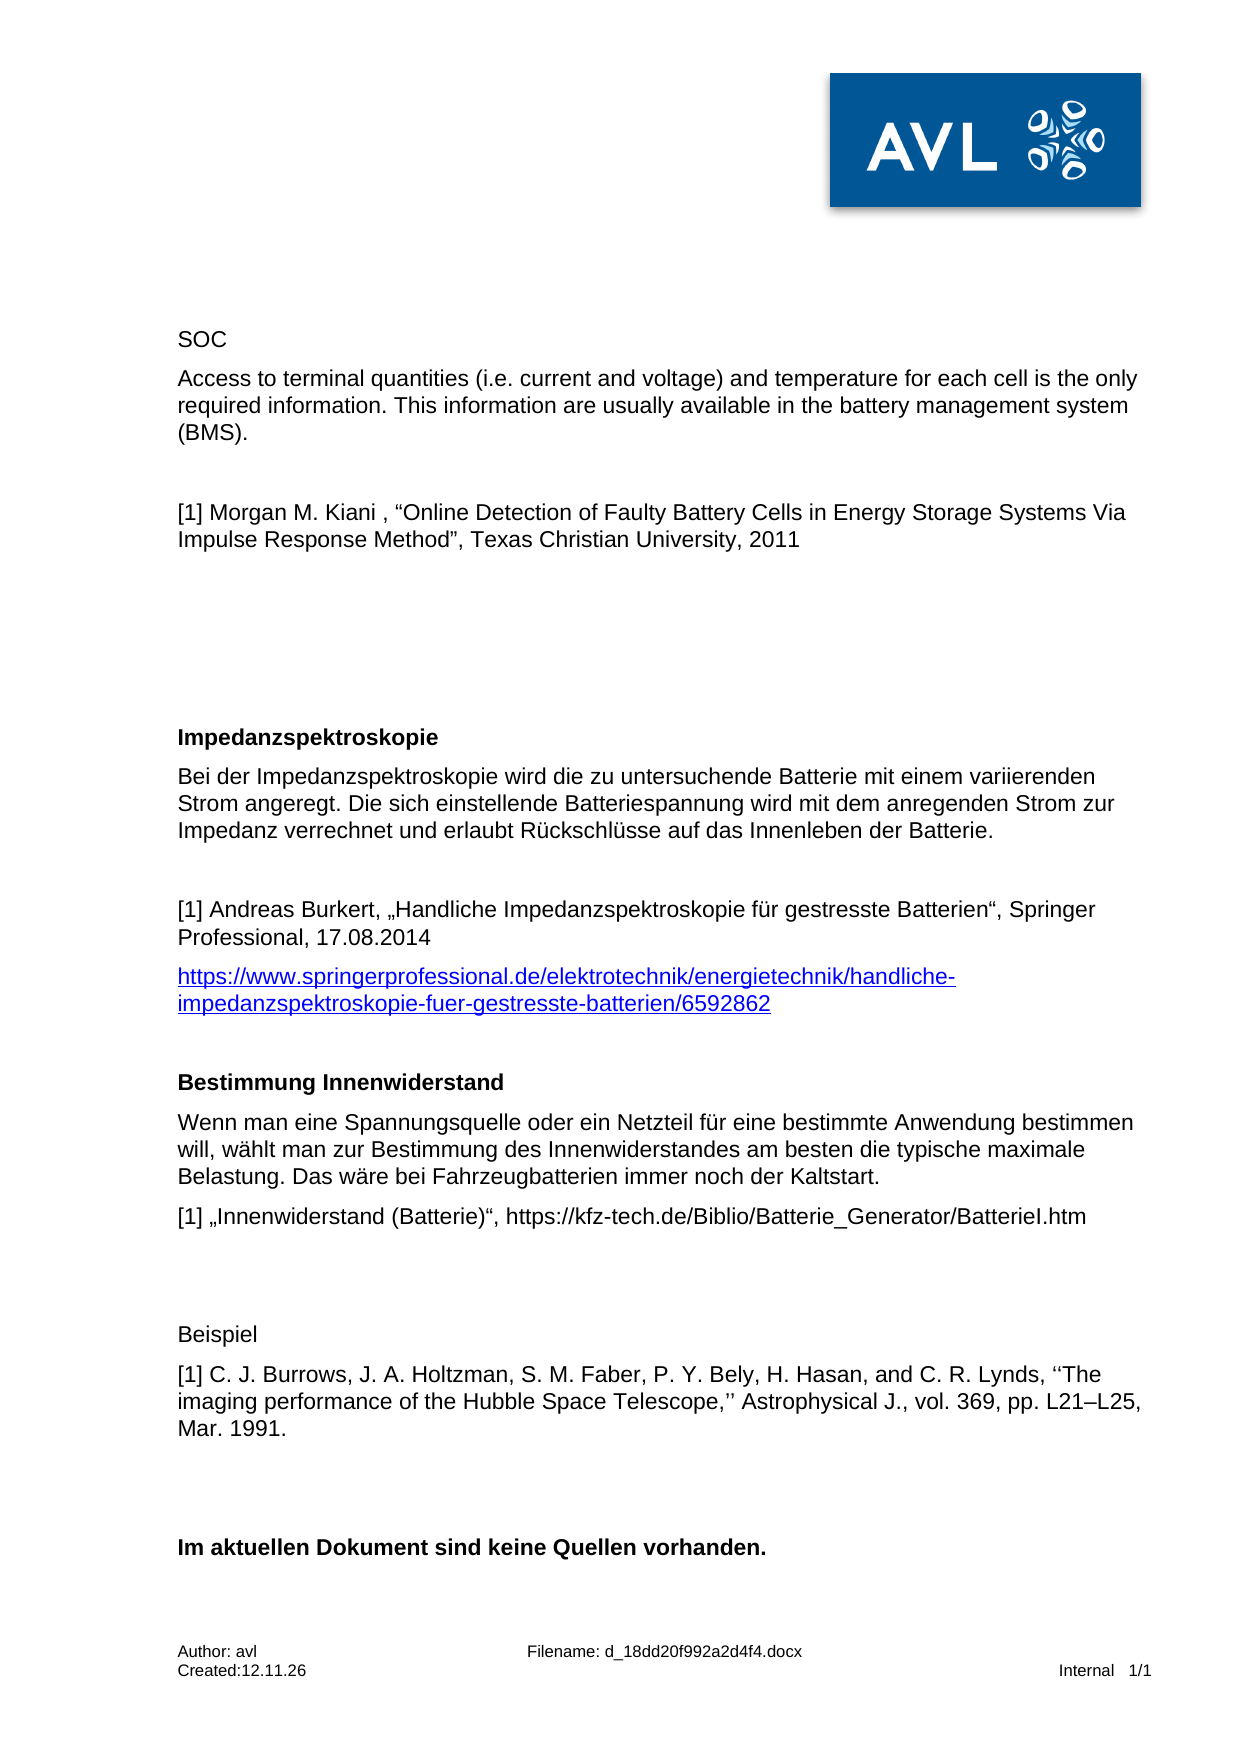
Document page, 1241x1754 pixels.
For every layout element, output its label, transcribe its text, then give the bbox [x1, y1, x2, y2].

text Wenn man eine Spannungsquelle oder ein Netzteil für eine bestimmte Anwendung bestimmen will, wählt man zur Bestimmung des Innenwiderstandes am besten die typische maximale Belastung. Das wäre bei Fahrzeugbatterien immer noch der Kaltstart. [177, 1108, 1152, 1189]
text Im aktuellen Dokument sind keine Quellen vorhanden. [177, 1533, 1152, 1560]
picture [819, 73, 1152, 313]
text Access to terminal quantities (i.e. current and voltage) and temperature for each cell is the only required information. This information are usually available in the battery management system (BMS). [177, 364, 1152, 446]
text https://www.springerprofessional.de/elektrotechnik/energietechnik/handliche-impedanzspektroskopie-fuer-gestresste-batterien/6592862 [177, 962, 1152, 1017]
text [1] Andreas Burkert, „Handliche Impedanzspektroskopie für gestresste Batterien“, Springer Professional, 17.08.2014 [177, 896, 1152, 950]
text SOC [177, 325, 1152, 352]
text [1] Morgan M. Kiani , “Online Detection of Faulty Battery Cells in Energy Storage Systems Via Impulse Response Method”, Texas Christian University, 2011 [177, 498, 1152, 552]
text Impedanzspektroskopie [177, 723, 1152, 750]
text Bestimmung Innenwiderstand [177, 1069, 1152, 1096]
text Beispiel [177, 1321, 1152, 1348]
text Bei der Impedanzspektroskopie wird die zu untersuchende Batterie mit einem variierenden Strom angeregt. Die sich einstellende Batteriespannung wird mit dem anregenden Strom zur Impedanz verrechnet und erlaubt Rückschlüsse auf das Innenleben der Batterie. [177, 762, 1152, 844]
text [1] „Innenwiderstand (Batterie)“, https://kfz-tech.de/Biblio/Batterie_Generator/BatterieI.htm [177, 1202, 1152, 1229]
text [1] C. J. Burrows, J. A. Holtzman, S. M. Faber, P. Y. Bely, H. Hasan, and C. R. Lynds, ‘‘The imaging performance of the Hubble Space Telescope,’’ Astrophysical J., vol. 369, pp. L21–L25, Mar. 1991. [177, 1360, 1152, 1442]
